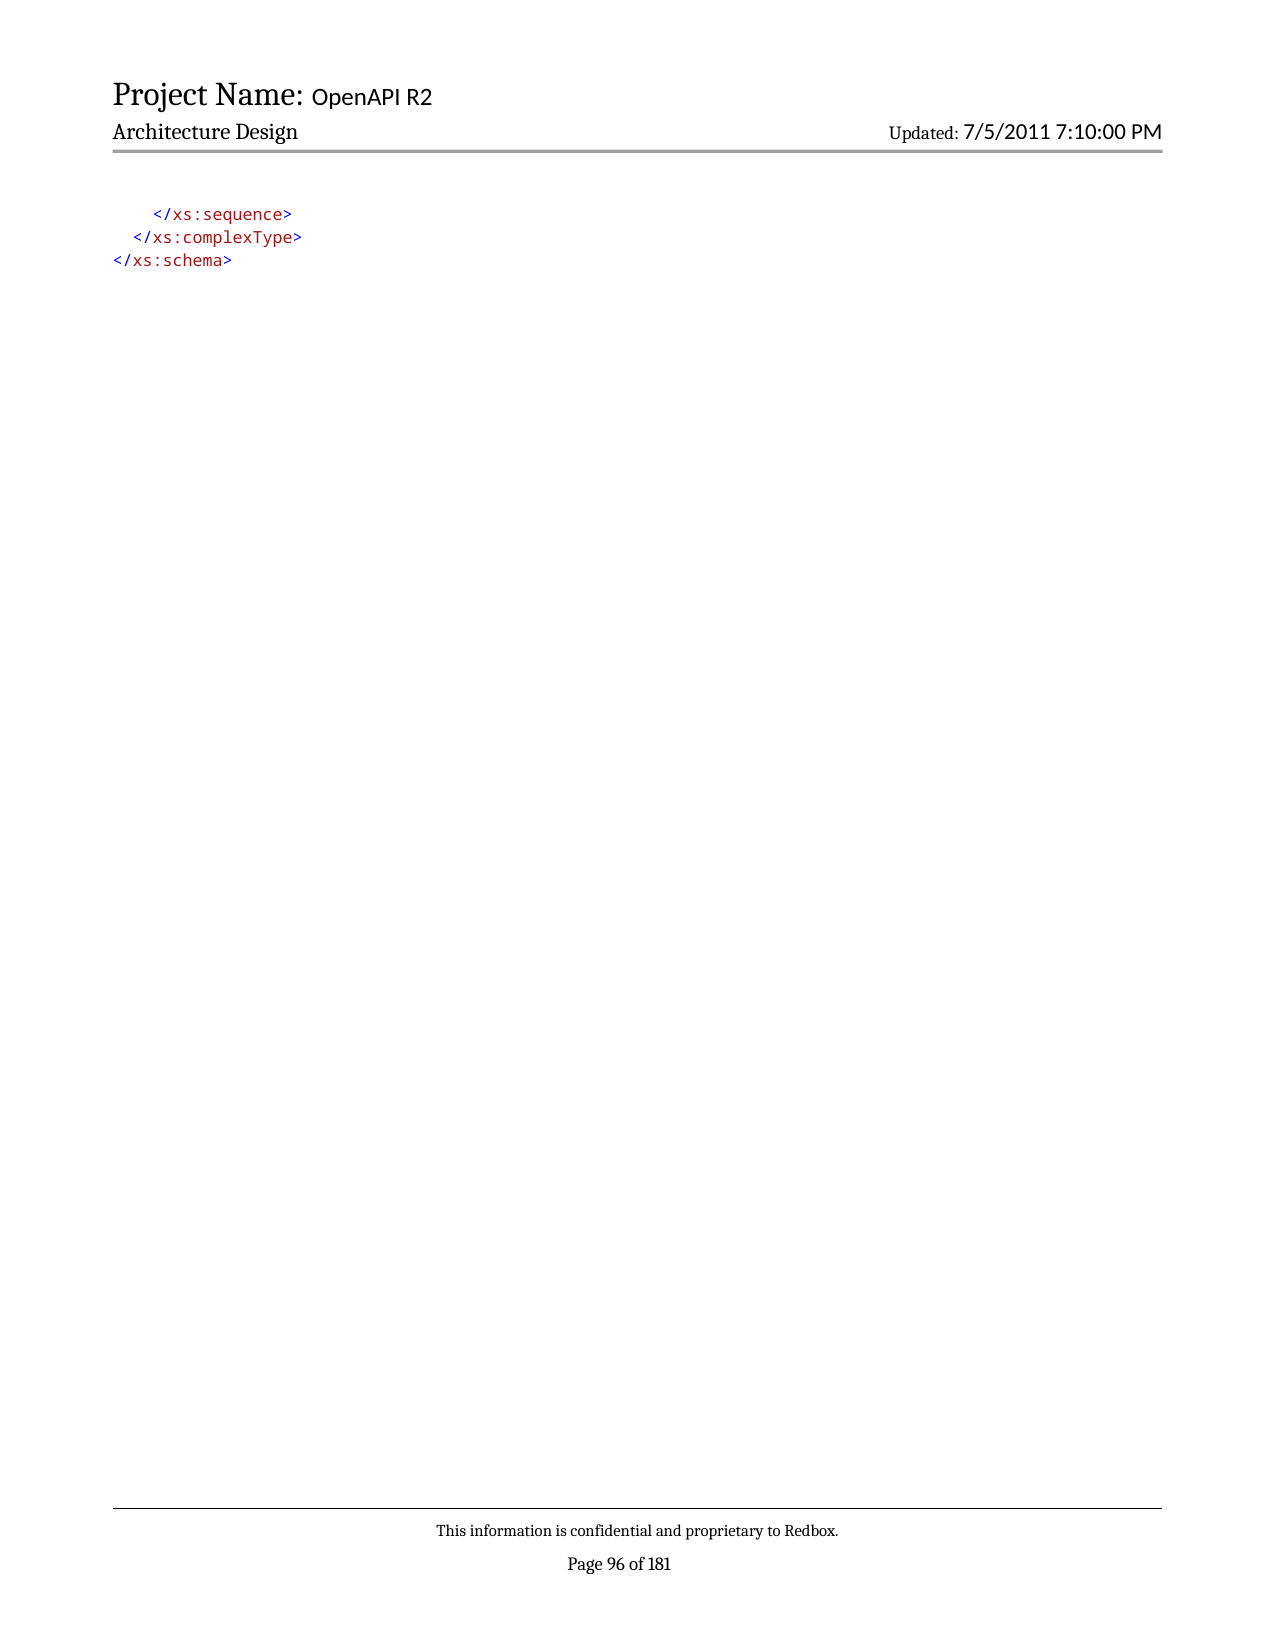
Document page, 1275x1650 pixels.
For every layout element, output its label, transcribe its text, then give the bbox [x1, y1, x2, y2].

text </xs:schema> [112, 248, 1162, 271]
text </xs:sequence> [112, 203, 1162, 226]
text </xs:complexType> [112, 226, 1162, 248]
